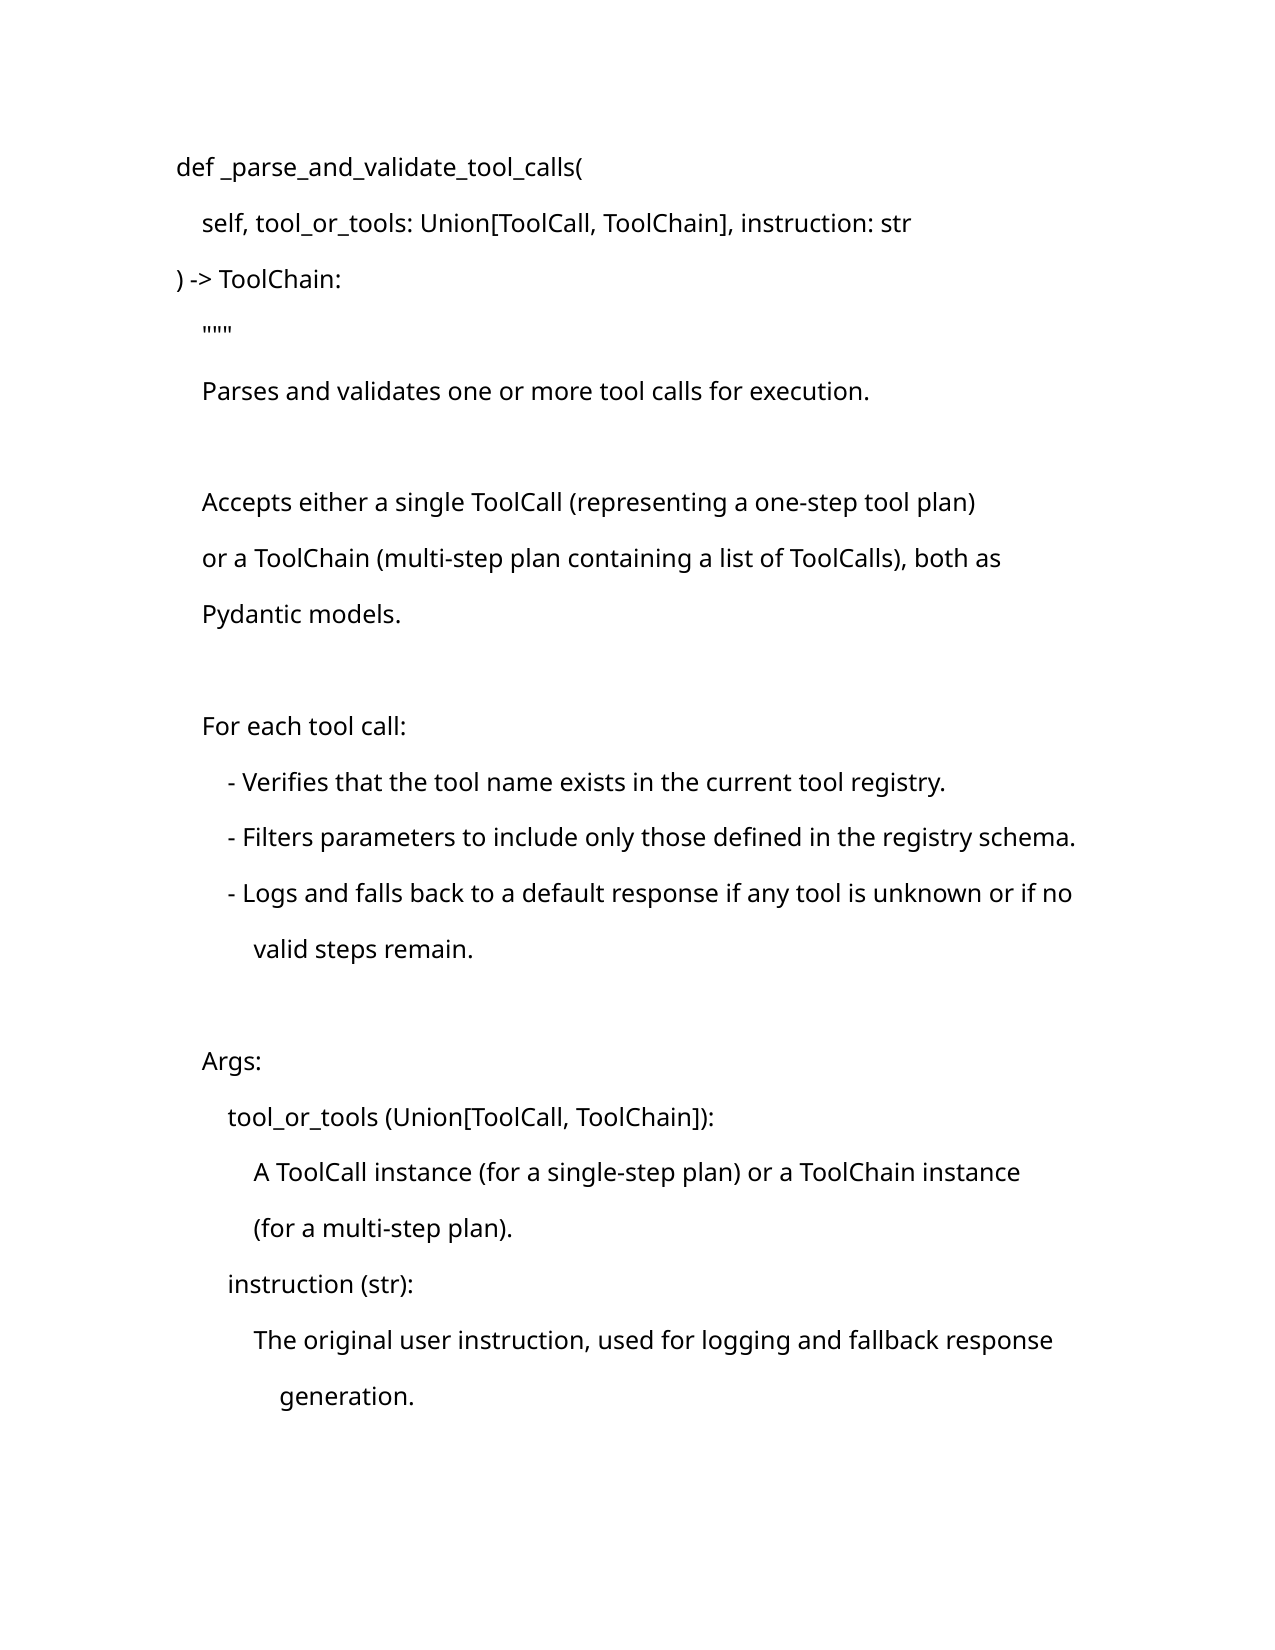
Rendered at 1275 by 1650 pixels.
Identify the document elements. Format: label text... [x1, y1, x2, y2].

text - Logs and falls back to a default response if any tool is unknown or if no [150, 876, 1125, 910]
text Pydantic models. [150, 597, 1125, 631]
text """ [150, 317, 1125, 352]
text - Filters parameters to include only those defined in the registry schema. [150, 820, 1125, 854]
text Args: [150, 1043, 1125, 1077]
text or a ToolChain (multi-step plan containing a list of ToolCalls), both as [150, 541, 1125, 575]
text ) -> ToolChain: [150, 262, 1125, 296]
text self, tool_or_tools: Union[ToolCall, ToolChain], instruction: str [150, 206, 1125, 240]
text tool_or_tools (Union[ToolCall, ToolChain]): [150, 1099, 1125, 1133]
text def _parse_and_validate_tool_calls( [150, 150, 1125, 184]
text (for a multi-step plan). [150, 1211, 1125, 1245]
text Accepts either a single ToolCall (representing a one-step tool plan) [150, 485, 1125, 519]
text Parses and validates one or more tool calls for execution. [150, 373, 1125, 407]
text A ToolCall instance (for a single-step plan) or a ToolChain instance [150, 1155, 1125, 1189]
text - Verifies that the tool name exists in the current tool registry. [150, 764, 1125, 798]
text generation. [150, 1378, 1125, 1412]
text For each tool call: [150, 708, 1125, 742]
text valid steps remain. [150, 932, 1125, 966]
text instruction (str): [150, 1267, 1125, 1301]
text The original user instruction, used for logging and fallback response [150, 1322, 1125, 1357]
